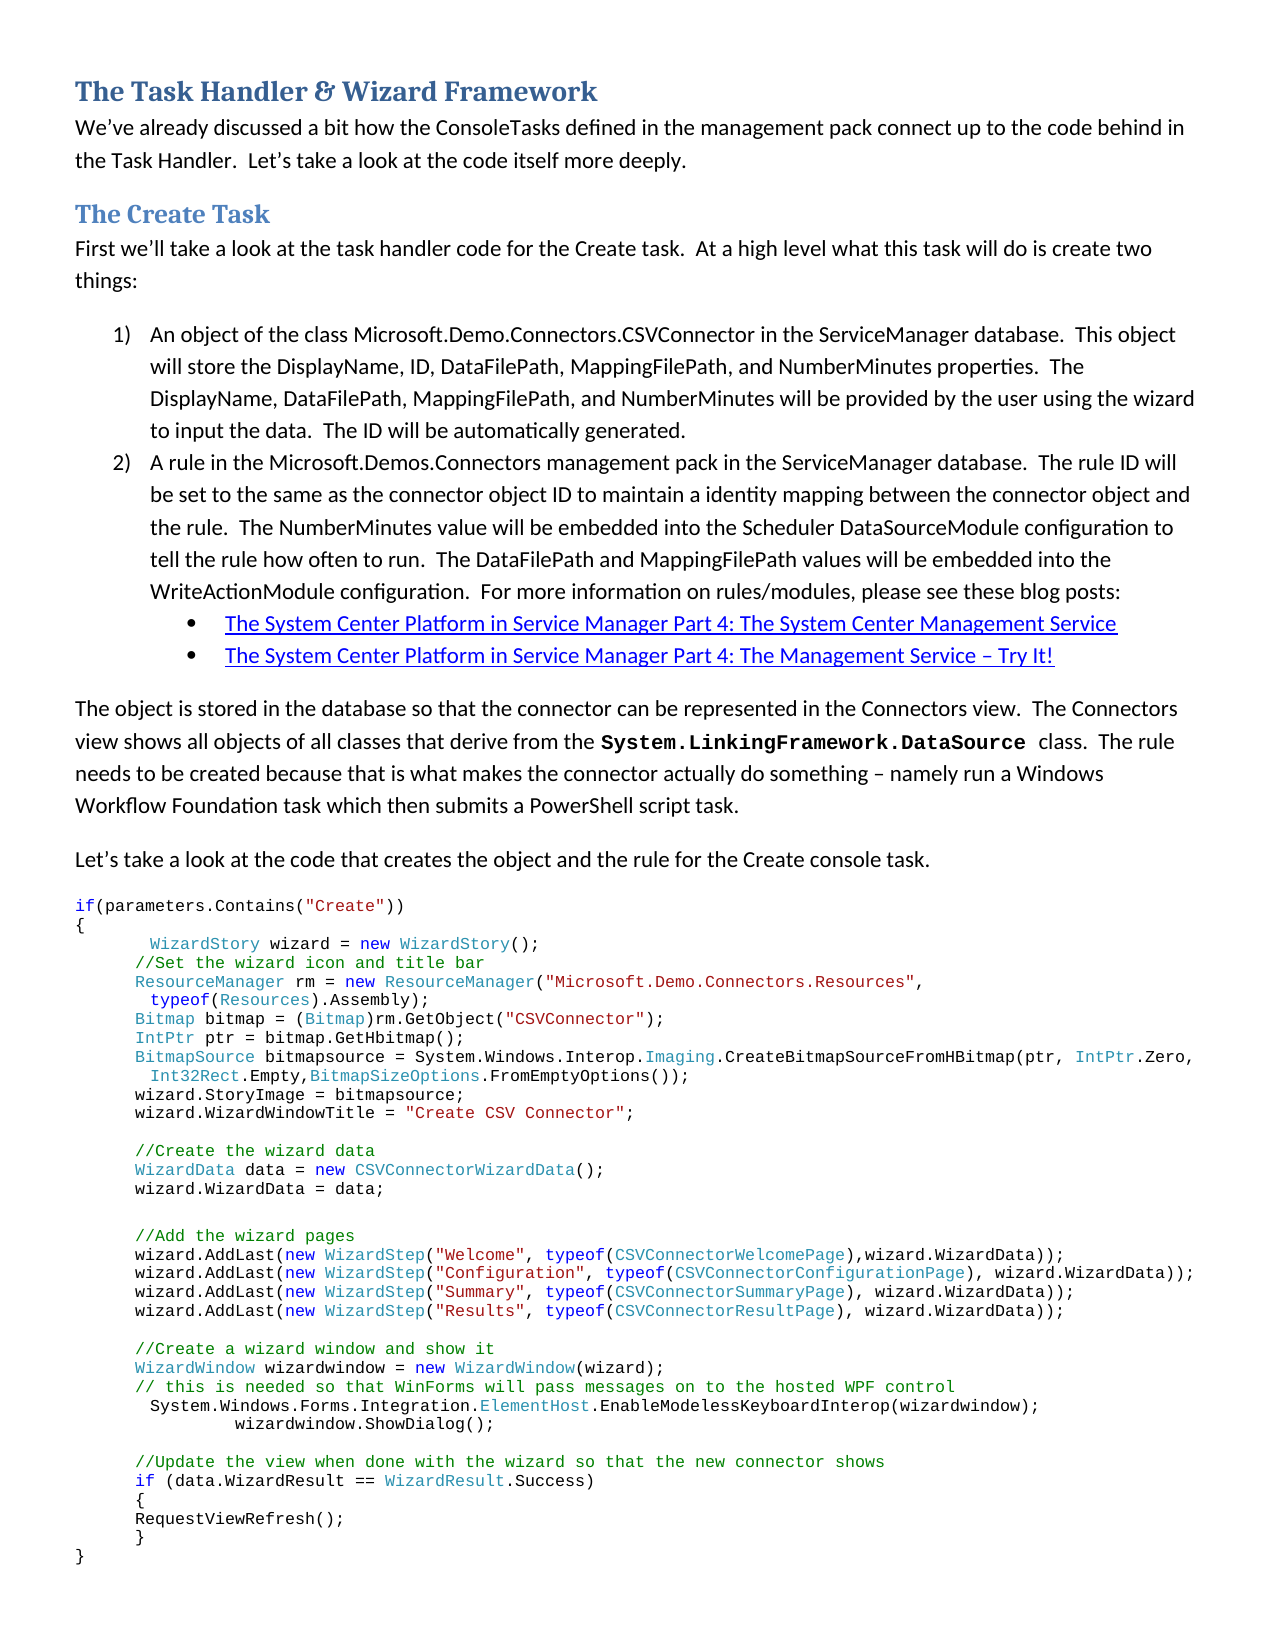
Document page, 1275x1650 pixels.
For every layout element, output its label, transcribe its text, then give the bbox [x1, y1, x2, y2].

text Bitmap bitmap = (Bitmap)rm.GetObject("CSVConnector"); [75, 1011, 1200, 1030]
text //Add the wizard pages [75, 1227, 1200, 1246]
list The System Center Platform in Service Manager Part 4: The System Center Management Service [187, 609, 1200, 637]
text Let’s take a look at the code that creates the object and the rule for the Create console task. [75, 845, 1200, 873]
text wizard.StoryImage = bitmapsource; [75, 1086, 1200, 1105]
text wizard.AddLast(new WizardStep("Configuration", typeof(CSVConnectorConfigurationPage), wizard.WizardData)); [75, 1265, 1200, 1284]
text //Set the wizard icon and title bar [75, 954, 1200, 973]
text //Create the wizard data [75, 1143, 1200, 1162]
text { [75, 917, 1200, 935]
subtitle The Create Task [75, 199, 1200, 230]
text } [75, 1529, 1200, 1548]
text RequestViewRefresh(); [75, 1510, 1200, 1529]
text WizardStory wizard = new WizardStory(); [75, 935, 1200, 954]
text wizard.WizardData = data; [75, 1181, 1200, 1199]
text wizard.AddLast(new WizardStep("Results", typeof(CSVConnectorResultPage), wizard.WizardData)); [75, 1303, 1200, 1322]
text wizard.AddLast(new WizardStep("Welcome", typeof(CSVConnectorWelcomePage),wizard.WizardData)); [75, 1246, 1200, 1265]
text Int32Rect.Empty,BitmapSizeOptions.FromEmptyOptions()); [150, 1067, 1200, 1086]
text if (data.WizardResult == WizardResult.Success) [75, 1472, 1200, 1491]
list The System Center Platform in Service Manager Part 4: The Management Service – Try It! [187, 642, 1200, 669]
text IntPtr ptr = bitmap.GetHbitmap(); [75, 1030, 1200, 1048]
text ResourceManager rm = new ResourceManager("Microsoft.Demo.Connectors.Resources", [75, 973, 1200, 992]
list A rule in the Microsoft.Demos.Connectors management pack in the ServiceManager database. The rule ID will be set to the same as the connector object ID to maintain a identity mapping between the connector object and the rule. The NumberMinutes value will be embedded into the Scheduler DataSourceModule configuration to tell the rule how often to run. The DataFilePath and MappingFilePath values will be embedded into the WriteActionModule configuration. For more information on rules/modules, please see these blog posts: [112, 448, 1200, 605]
text typeof(Resources).Assembly); [150, 992, 1200, 1011]
text The object is stored in the database so that the connector can be represented in the Connectors view. The Connectors view shows all objects of all classes that derive from the System.LinkingFramework.DataSource class. The rule needs to be created because that is what makes the connector actually do something – namely run a Windows Workflow Foundation task which then submits a PowerShell script task. [75, 694, 1200, 820]
text First we’ll take a look at the task handler code for the Create task. At a high level what this task will do is create two things: [75, 234, 1200, 295]
text { [75, 1491, 1200, 1510]
list An object of the class Microsoft.Demo.Connectors.CSVConnector in the ServiceManager database. This object will store the DisplayName, ID, DataFilePath, MappingFilePath, and NumberMinutes properties. The DisplayName, DataFilePath, MappingFilePath, and NumberMinutes will be provided by the user using the wizard to input the data. The ID will be automatically generated. [112, 320, 1200, 444]
text WizardData data = new CSVConnectorWizardData(); [75, 1162, 1200, 1181]
text BitmapSource bitmapsource = System.Windows.Interop.Imaging.CreateBitmapSourceFromHBitmap(ptr, IntPtr.Zero, [75, 1048, 1200, 1067]
text System.Windows.Forms.Integration.ElementHost.EnableModelessKeyboardInterop(wizardwindow); [75, 1397, 1200, 1416]
subtitle The Task Handler & Wizard Framework [75, 75, 1200, 108]
text // this is needed so that WinForms will pass messages on to the hosted WPF control [75, 1378, 1200, 1397]
text We’ve already discussed a bit how the ConsoleTasks defined in the management pack connect up to the code behind in the Task Handler. Let’s take a look at the code itself more deeply. [75, 113, 1200, 174]
text wizardwindow.ShowDialog(); [75, 1416, 1200, 1435]
text } [75, 1548, 1200, 1567]
text wizard.AddLast(new WizardStep("Summary", typeof(CSVConnectorSummaryPage), wizard.WizardData)); [75, 1284, 1200, 1303]
text //Create a wizard window and show it [75, 1341, 1200, 1359]
text WizardWindow wizardwindow = new WizardWindow(wizard); [75, 1359, 1200, 1378]
text //Update the view when done with the wizard so that the new connector shows [75, 1454, 1200, 1472]
text wizard.WizardWindowTitle = "Create CSV Connector"; [75, 1105, 1200, 1124]
text if(parameters.Contains("Create")) [75, 898, 1200, 917]
